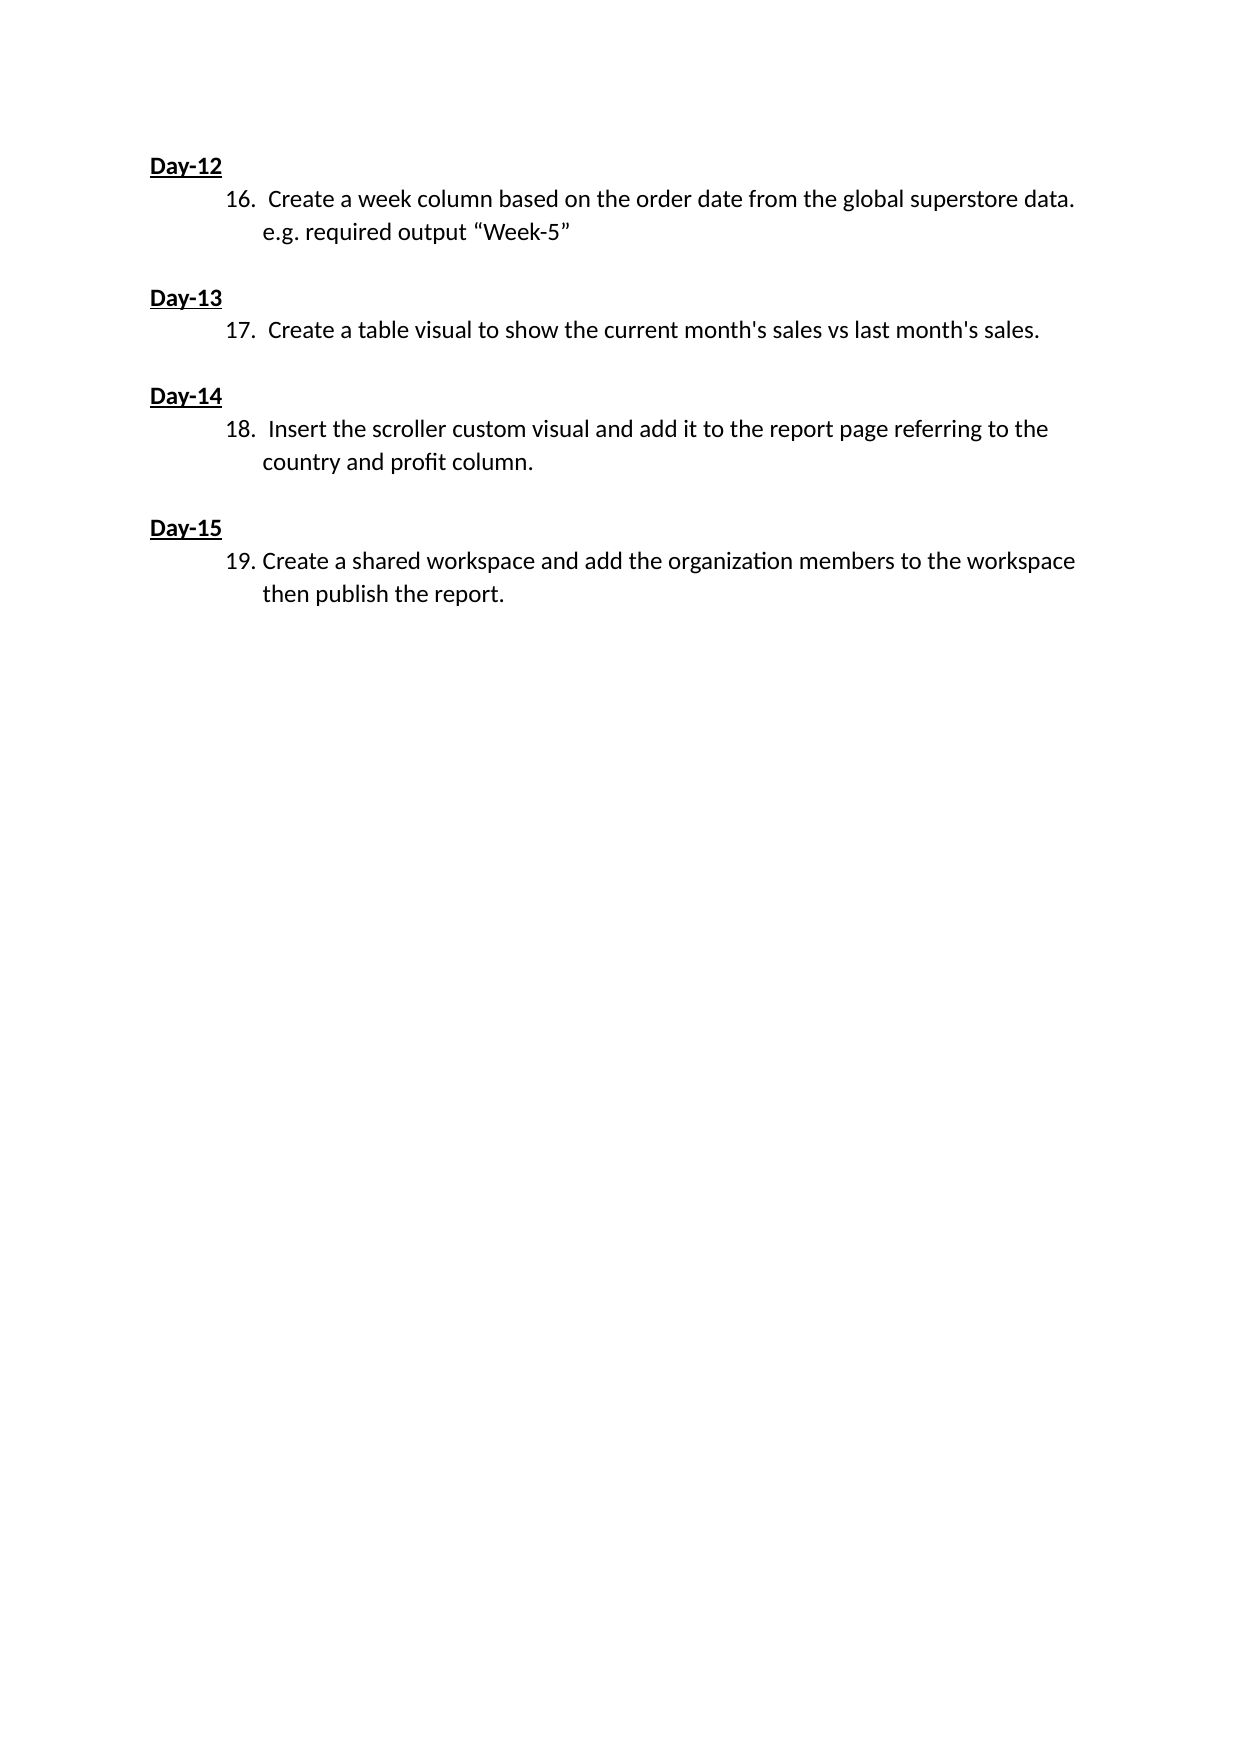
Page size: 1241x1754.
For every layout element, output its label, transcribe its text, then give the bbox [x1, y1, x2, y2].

list Insert the scroller custom visual and add it to the report page referring to the country and profit column. [225, 413, 1090, 477]
text Day-12 [150, 150, 1090, 181]
list Create a week column based on the order date from the global superstore data. e.g. required output “Week-5” [225, 183, 1090, 246]
text Day-15 [150, 512, 1090, 543]
text Day-14 [150, 380, 1090, 411]
list Create a shared workspace and add the organization members to the workspace then publish the report. [225, 545, 1090, 608]
list Create a table visual to show the current month's sales vs last month's sales. [225, 314, 1090, 345]
text Day-13 [150, 282, 1090, 312]
